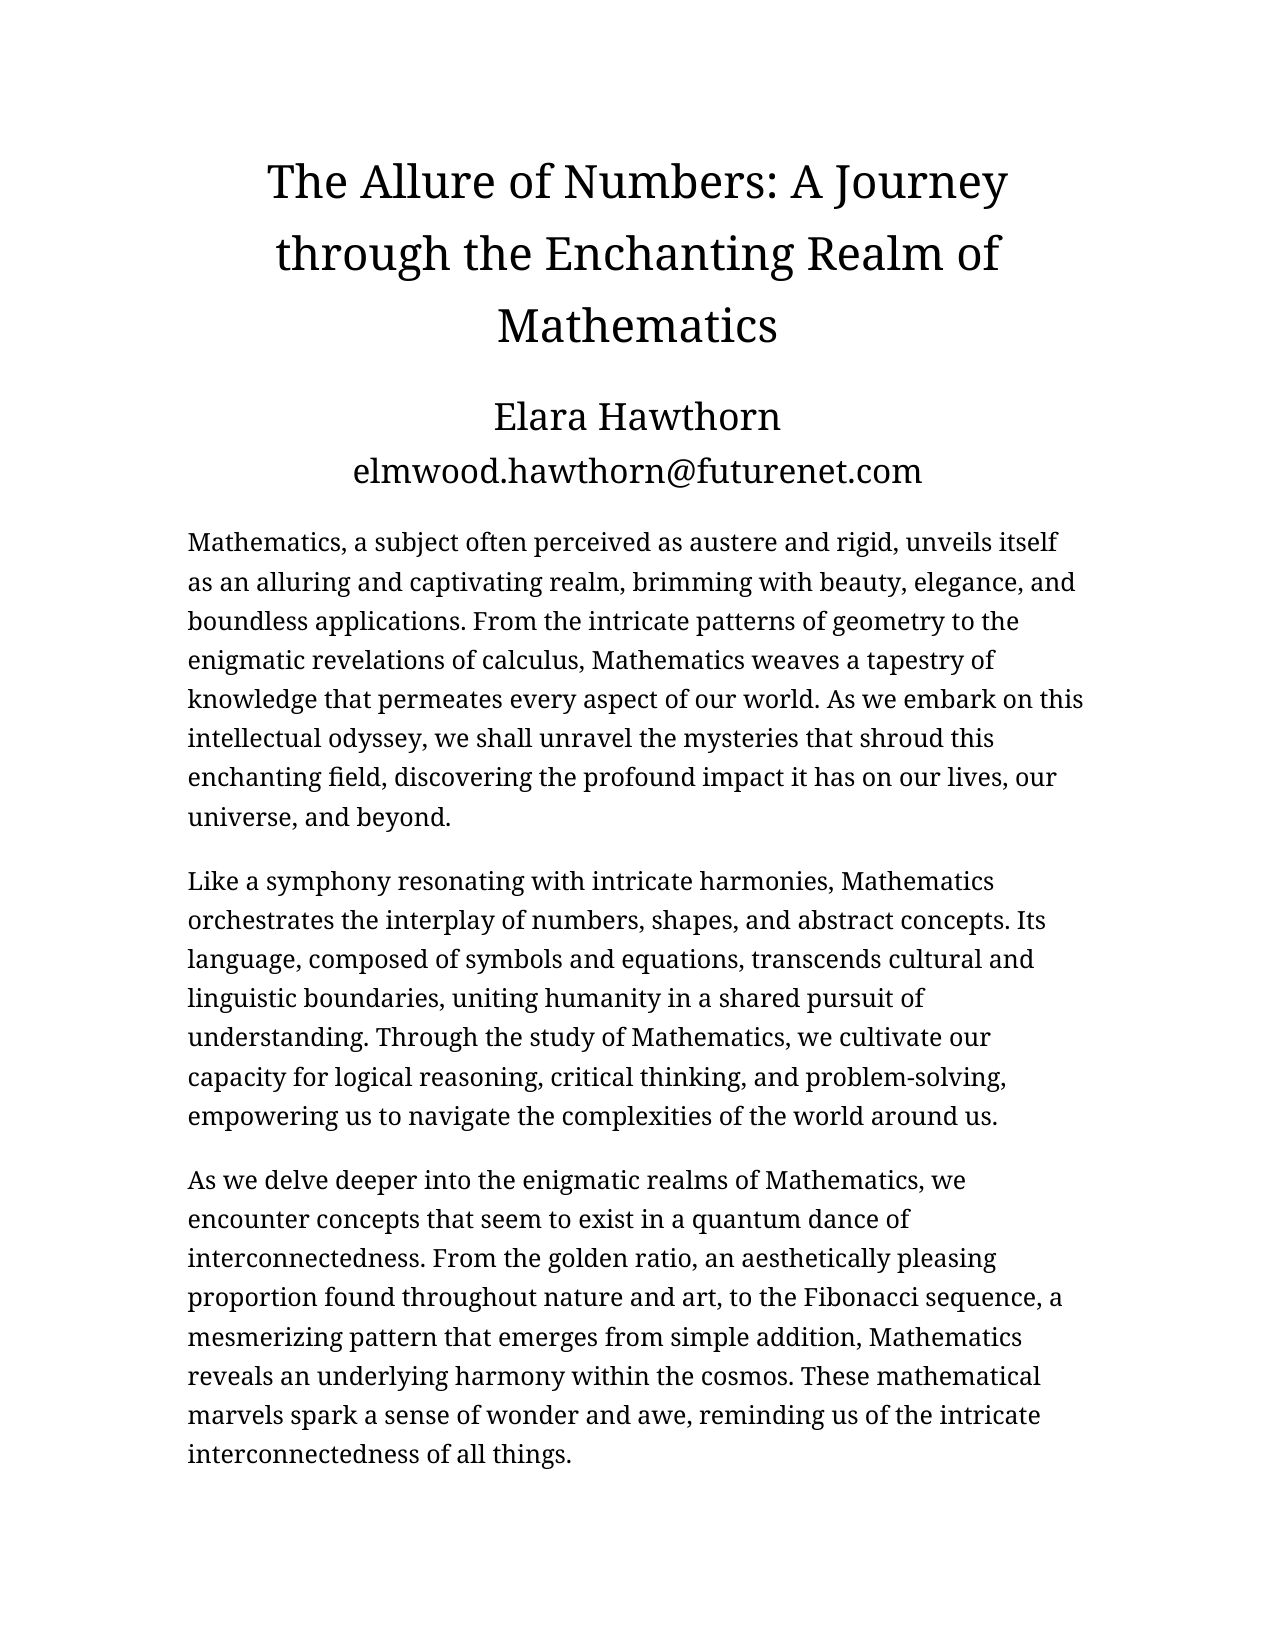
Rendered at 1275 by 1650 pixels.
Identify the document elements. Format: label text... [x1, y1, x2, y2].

text Like a symphony resonating with intricate harmonies, Mathematics orchestrates the interplay of numbers, shapes, and abstract concepts. Its language, composed of symbols and equations, transcends cultural and linguistic boundaries, uniting humanity in a shared pursuit of understanding. Through the study of Mathematics, we cultivate our capacity for logical reasoning, critical thinking, and problem-solving, empowering us to navigate the complexities of the world around us. [187, 863, 1087, 1132]
text Elara Hawthorn elmwood.hawthorn@futurenet.com [187, 390, 1087, 493]
text Mathematics, a subject often perceived as austere and rigid, unveils itself as an alluring and captivating realm, brimming with beauty, elegance, and boundless applications. From the intricate patterns of geometry to the enigmatic revelations of calculus, Mathematics weaves a tapestry of knowledge that permeates every aspect of our world. As we embark on this intellectual odyssey, we shall unravel the mysteries that shroud this enchanting field, discovering the profound impact it has on our lives, our universe, and beyond. [187, 525, 1087, 833]
text As we delve deeper into the enigmatic realms of Mathematics, we encounter concepts that seem to exist in a quantum dance of interconnectedness. From the golden ratio, an aesthetically pleasing proportion found throughout nature and art, to the Fibonacci sequence, a mesmerizing pattern that emerges from simple addition, Mathematics reveals an underlying harmony within the cosmos. These mathematical marvels spark a sense of wonder and awe, reminding us of the intricate interconnectedness of all things. [187, 1162, 1087, 1471]
text The Allure of Numbers: A Journey through the Enchanting Realm of Mathematics [187, 150, 1087, 356]
